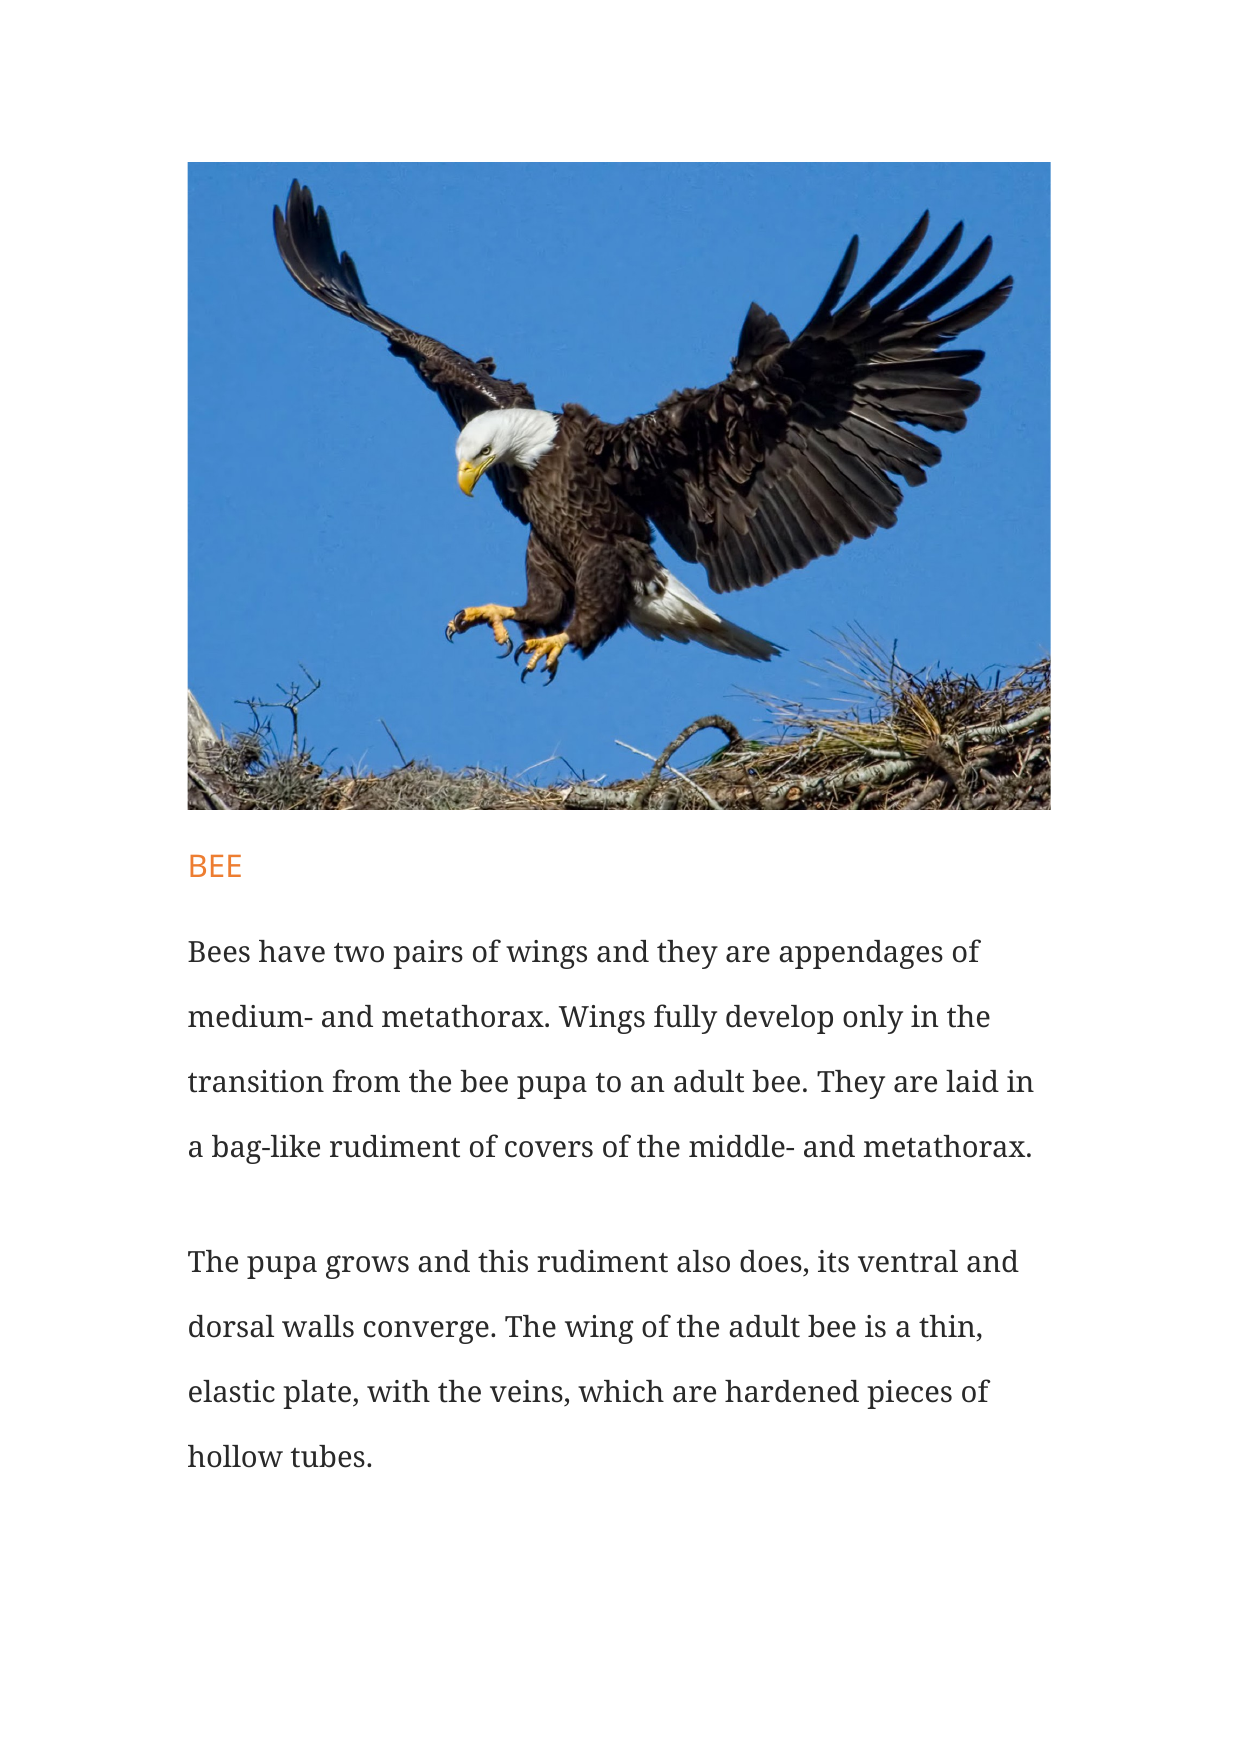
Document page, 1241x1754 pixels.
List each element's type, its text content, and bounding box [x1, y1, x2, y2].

text The pupa grows and this rudiment also does, its ventral and dorsal walls converge. The wing of the adult bee is a thin, elastic plate, with the veins, which are hardened pieces of hollow tubes. [187, 1229, 1053, 1489]
text Bees have two pairs of wings and they are appendages of medium- and metathorax. Wings fully develop only in the transition from the bee pupa to an adult bee. They are laid in a bag-like rudiment of covers of the middle- and metathorax. [187, 919, 1053, 1179]
text BEE [187, 833, 1053, 898]
picture [187, 162, 1051, 810]
